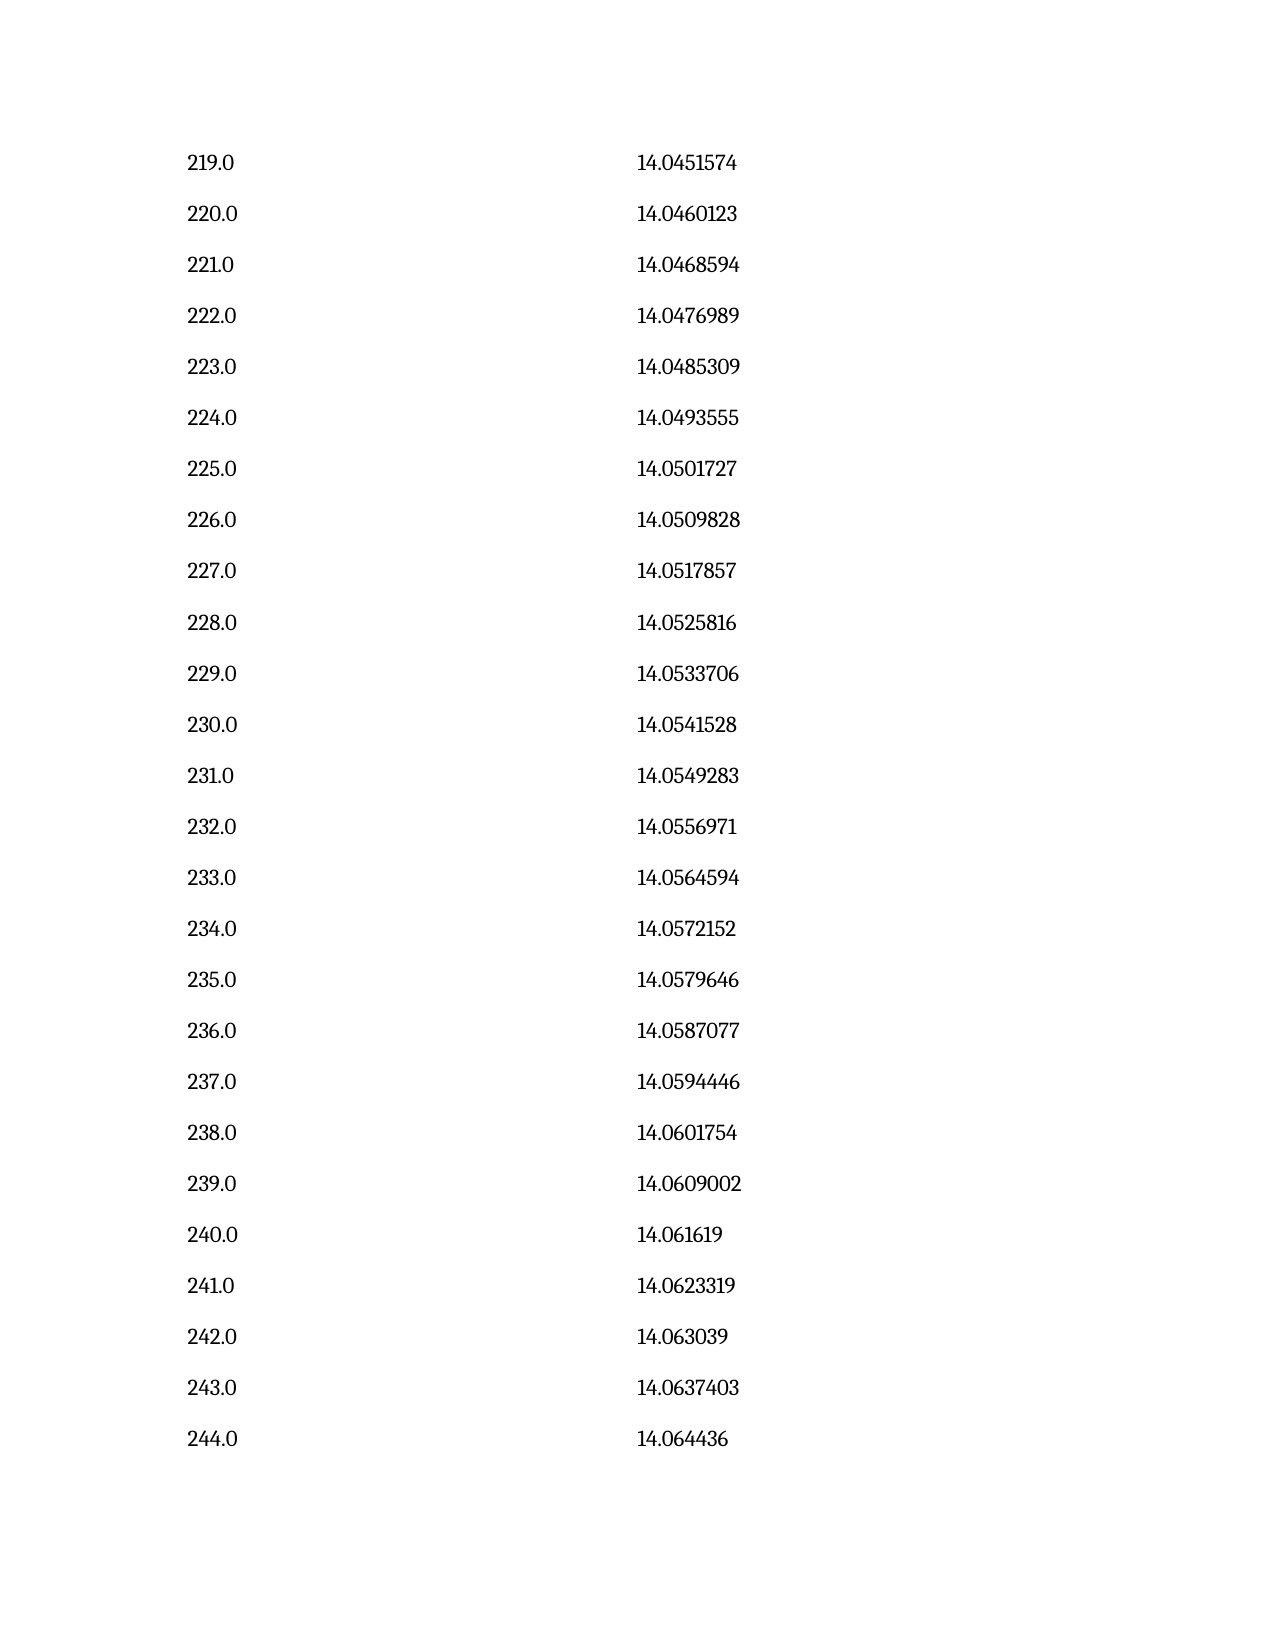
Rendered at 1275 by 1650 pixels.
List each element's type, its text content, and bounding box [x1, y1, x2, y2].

table_cell 14.0609002 [626, 1171, 1076, 1222]
table_cell 221.0 [176, 252, 626, 303]
table_cell 14.0509828 [626, 507, 1076, 558]
table_cell 243.0 [176, 1375, 626, 1426]
table_cell 14.0587077 [626, 1018, 1076, 1069]
table_cell 14.0476989 [626, 303, 1076, 354]
table_cell 236.0 [176, 1018, 626, 1069]
table_cell 14.0493555 [626, 405, 1076, 456]
table_cell 226.0 [176, 507, 626, 558]
table_cell 14.0517857 [626, 558, 1076, 609]
table_cell 14.0572152 [626, 916, 1076, 967]
table_cell 220.0 [176, 201, 626, 252]
table_cell 14.0579646 [626, 967, 1076, 1018]
table_cell 219.0 [176, 150, 626, 201]
table_cell 241.0 [176, 1273, 626, 1324]
table_cell 232.0 [176, 814, 626, 864]
table_cell 229.0 [176, 660, 626, 711]
table_cell 238.0 [176, 1120, 626, 1171]
table_cell 227.0 [176, 558, 626, 609]
table_cell 14.0460123 [626, 201, 1076, 252]
table_cell 14.0549283 [626, 763, 1076, 813]
table_cell 224.0 [176, 405, 626, 456]
table_cell 234.0 [176, 916, 626, 967]
table_cell 14.061619 [626, 1222, 1076, 1273]
table_cell 14.0485309 [626, 354, 1076, 405]
table_cell 231.0 [176, 763, 626, 813]
table_cell 14.0601754 [626, 1120, 1076, 1171]
table_cell 223.0 [176, 354, 626, 405]
table_cell 14.0594446 [626, 1069, 1076, 1120]
table_cell 14.0623319 [626, 1273, 1076, 1324]
table_cell 228.0 [176, 609, 626, 660]
table_cell 235.0 [176, 967, 626, 1018]
table_cell 14.0468594 [626, 252, 1076, 303]
table_cell 244.0 [176, 1426, 626, 1477]
table_cell 14.0564594 [626, 865, 1076, 916]
table_cell 14.0501727 [626, 456, 1076, 507]
table_cell 14.0556971 [626, 814, 1076, 864]
table_cell 230.0 [176, 711, 626, 762]
table_cell 240.0 [176, 1222, 626, 1273]
table_cell 222.0 [176, 303, 626, 354]
table_cell 233.0 [176, 865, 626, 916]
table_cell 225.0 [176, 456, 626, 507]
table_cell 14.0525816 [626, 609, 1076, 660]
table_cell 242.0 [176, 1324, 626, 1375]
table_cell 14.0637403 [626, 1375, 1076, 1426]
table_cell 14.0541528 [626, 711, 1076, 762]
table_cell 239.0 [176, 1171, 626, 1222]
table_cell 14.0451574 [626, 150, 1076, 201]
table_cell 14.063039 [626, 1324, 1076, 1375]
table_cell 14.0533706 [626, 660, 1076, 711]
table_cell 14.064436 [626, 1426, 1076, 1477]
table_cell 237.0 [176, 1069, 626, 1120]
